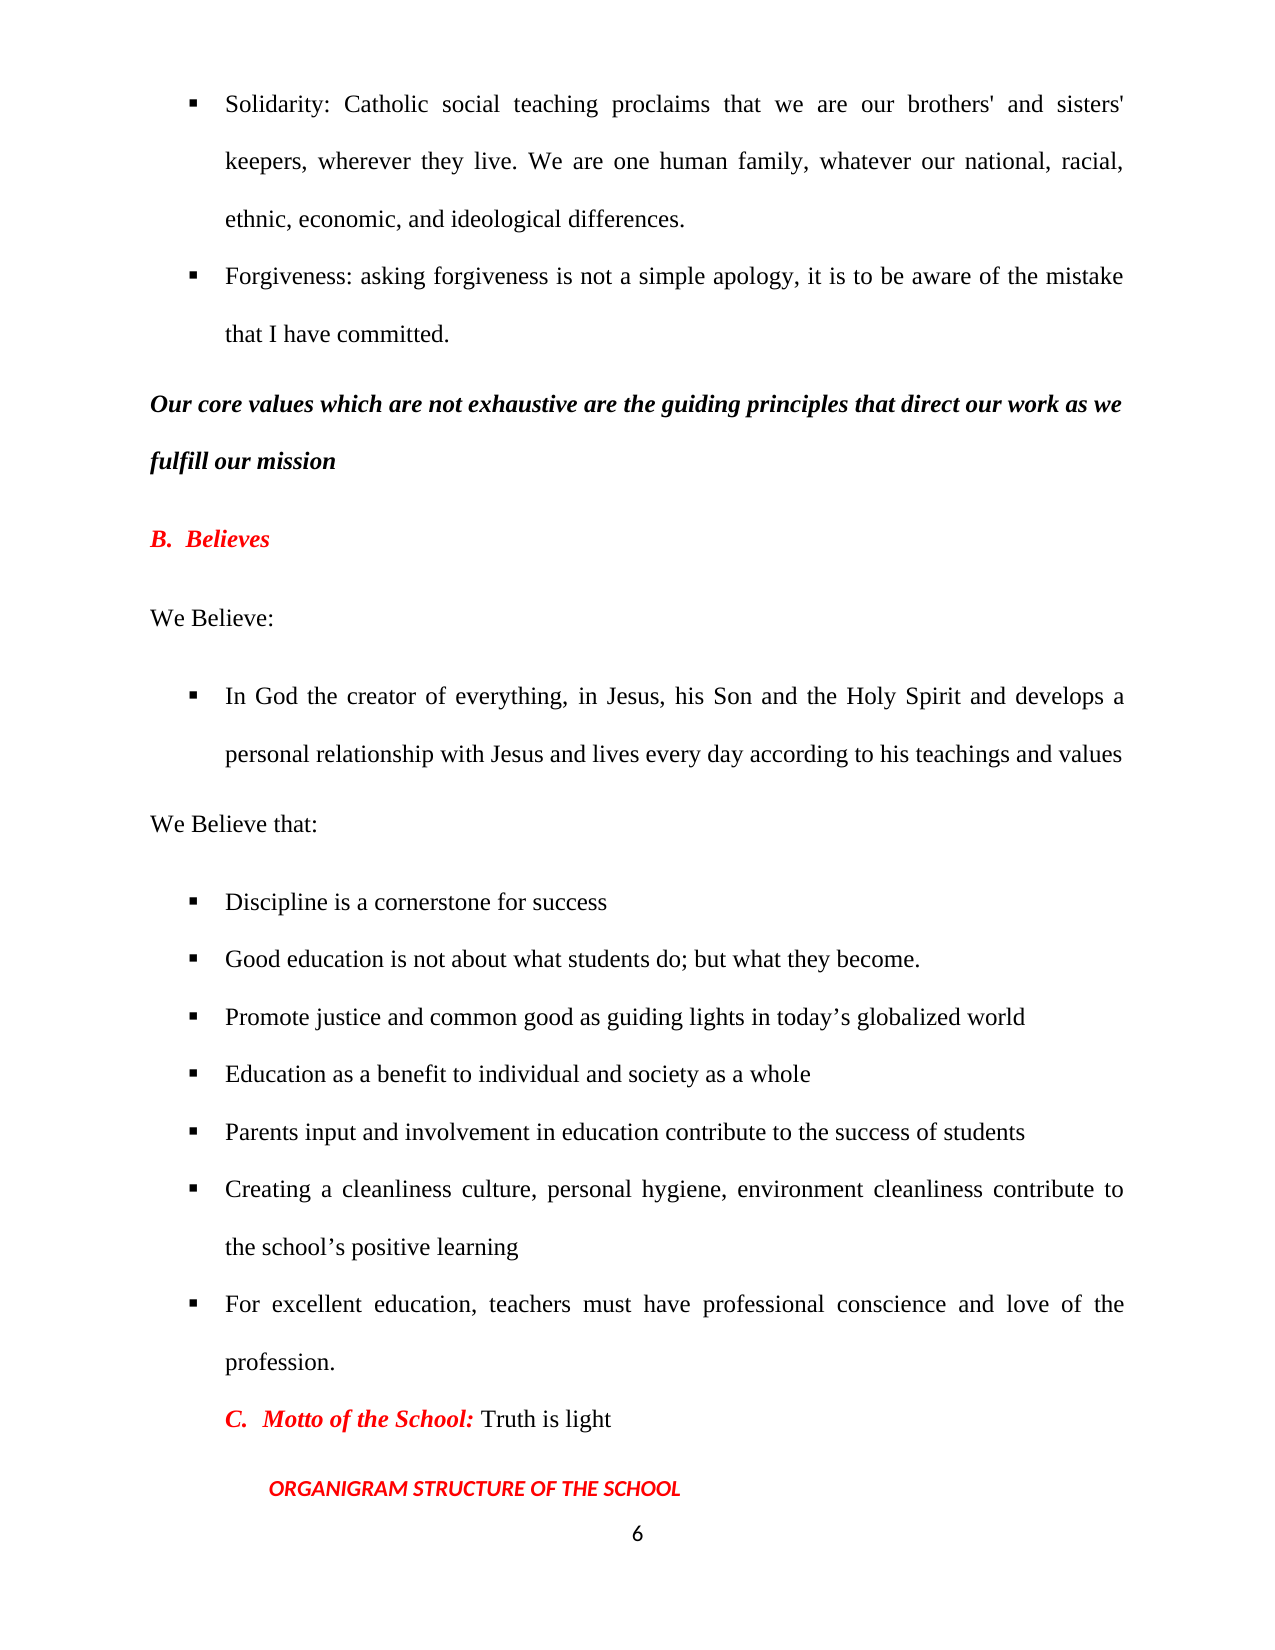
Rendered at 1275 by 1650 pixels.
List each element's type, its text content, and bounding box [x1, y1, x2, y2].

list Solidarity: Catholic social teaching proclaims that we are our brothers' and sisters' keepers, wherever they live. We are one human family, whatever our national, racial, ethnic, economic, and ideological differences. [187, 89, 1125, 232]
list Promote justice and common good as guiding lights in today’s globalized world [187, 1002, 1125, 1031]
text B. Believes [150, 524, 1125, 553]
list Discipline is a cornerstone for success [187, 887, 1125, 916]
list Parents input and involvement in education contribute to the success of students [187, 1117, 1125, 1146]
text ORGANIGRAM STRUCTURE OF THE SCHOOL [150, 1474, 1125, 1502]
list For excellent education, teachers must have professional conscience and love of the profession. [187, 1289, 1125, 1376]
text Our core values which are not exhaustive are the guiding principles that direct our work as we fulfill our mission [150, 389, 1125, 475]
text We Believe: [150, 603, 1125, 632]
list In God the creator of everything, in Jesus, his Son and the Holy Spirit and develops a personal relationship with Jesus and lives every day according to his teachings and values [187, 681, 1125, 767]
list Creating a cleanliness culture, personal hygiene, environment cleanliness contribute to the school’s positive learning [187, 1174, 1125, 1261]
list Motto of the School: Truth is light [225, 1404, 1125, 1433]
text We Believe that: [150, 809, 1125, 837]
list Forgiveness: asking forgiveness is not a simple apology, it is to be aware of the mistake that I have committed. [187, 261, 1125, 347]
list Good education is not about what students do; but what they become. [187, 944, 1125, 973]
list Education as a benefit to individual and society as a whole [187, 1059, 1125, 1088]
